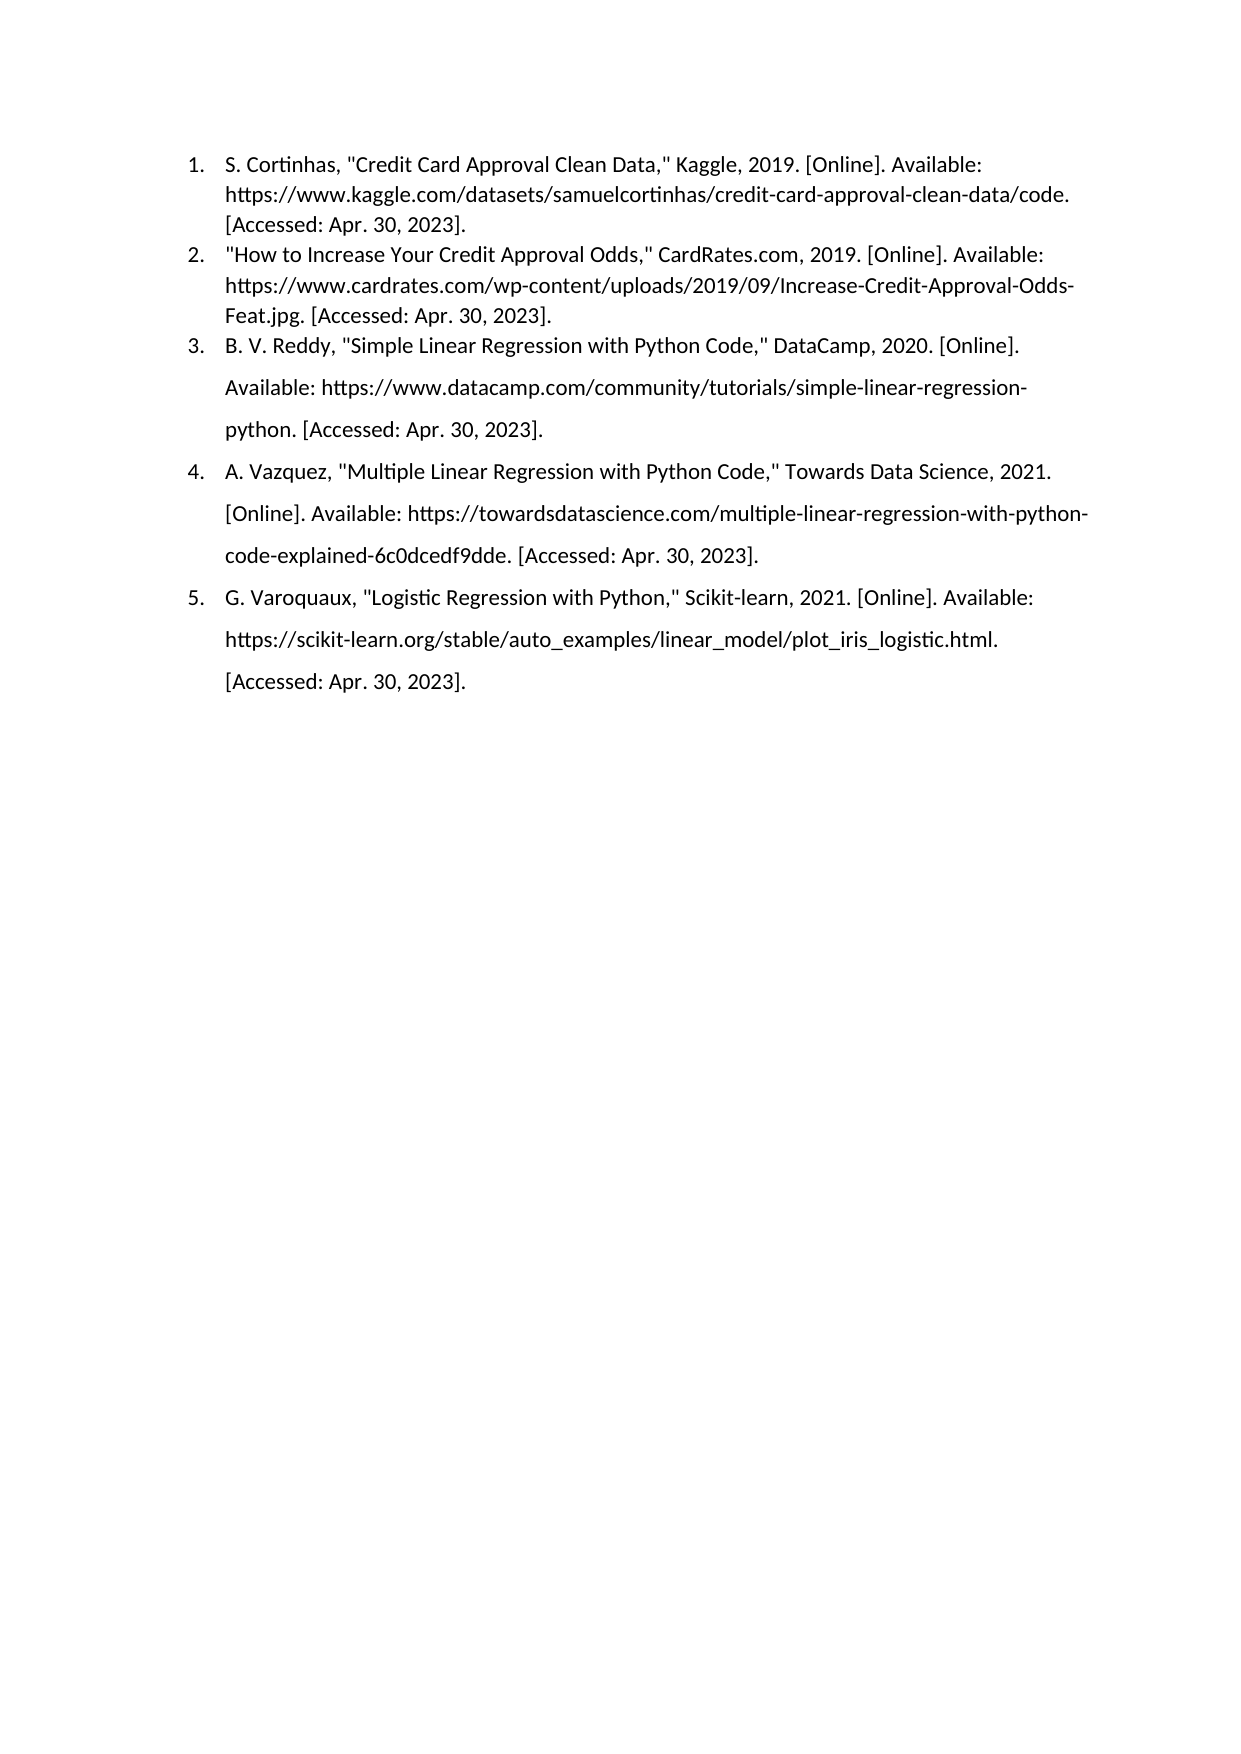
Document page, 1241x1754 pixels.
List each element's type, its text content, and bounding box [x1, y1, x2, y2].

list A. Vazquez, "Multiple Linear Regression with Python Code," Towards Data Science, 2021. [Online]. Available: https://towardsdatascience.com/multiple-linear-regression-with-python-code-explained-6c0dcedf9dde. [Accessed: Apr. 30, 2023]. [187, 457, 1090, 569]
list S. Cortinhas, "Credit Card Approval Clean Data," Kaggle, 2019. [Online]. Available: https://www.kaggle.com/datasets/samuelcortinhas/credit-card-approval-clean-data/code. [Accessed: Apr. 30, 2023]. [187, 150, 1090, 238]
list B. V. Reddy, "Simple Linear Regression with Python Code," DataCamp, 2020. [Online]. Available: https://www.datacamp.com/community/tutorials/simple-linear-regression-python. [Accessed: Apr. 30, 2023]. [187, 331, 1090, 443]
list G. Varoquaux, "Logistic Regression with Python," Scikit-learn, 2021. [Online]. Available: https://scikit-learn.org/stable/auto_examples/linear_model/plot_iris_logistic.html. [Accessed: Apr. 30, 2023]. [187, 583, 1090, 695]
list "How to Increase Your Credit Approval Odds," CardRates.com, 2019. [Online]. Available: https://www.cardrates.com/wp-content/uploads/2019/09/Increase-Credit-Approval-Odds-Feat.jpg. [Accessed: Apr. 30, 2023]. [187, 241, 1090, 329]
